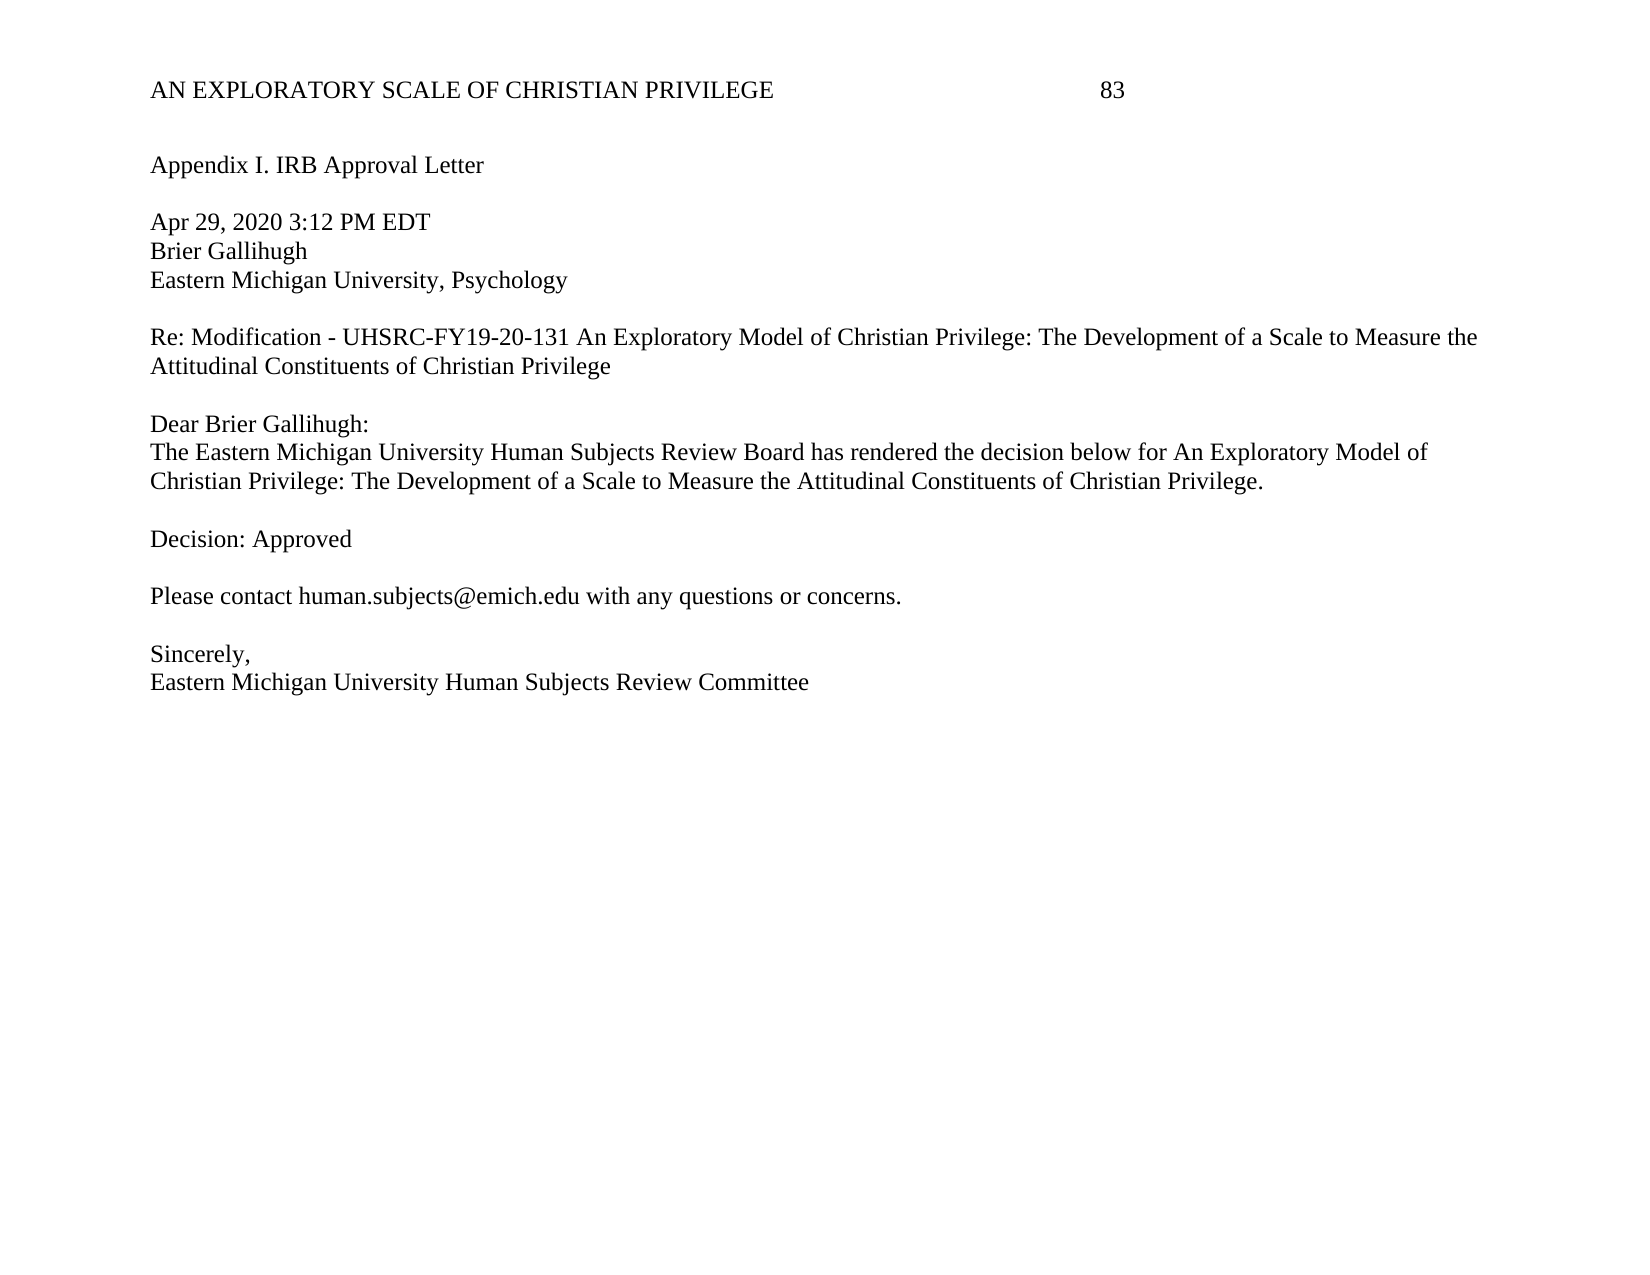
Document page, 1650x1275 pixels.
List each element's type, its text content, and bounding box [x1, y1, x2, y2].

text Apr 29, 2020 3:12 PM EDT [150, 207, 1500, 236]
text Decision: Approved [150, 524, 1500, 552]
text Re: Modification - UHSRC-FY19-20-131 An Exploratory Model of Christian Privilege: The Development of a Scale to Measure the Attitudinal Constituents of Christian Privilege [150, 322, 1500, 380]
text Dear Brier Gallihugh: [150, 409, 1500, 437]
text Sincerely, [150, 639, 1500, 667]
text The Eastern Michigan University Human Subjects Review Board has rendered the decision below for An Exploratory Model of Christian Privilege: The Development of a Scale to Measure the Attitudinal Constituents of Christian Privilege. [150, 437, 1500, 495]
text Appendix I. IRB Approval Letter [150, 150, 1500, 179]
text Brier Gallihugh [150, 236, 1500, 265]
text Please contact human.subjects@emich.edu with any questions or concerns. [150, 581, 1500, 610]
text Eastern Michigan University, Psychology [150, 265, 1500, 294]
text Eastern Michigan University Human Subjects Review Committee [150, 667, 1500, 696]
